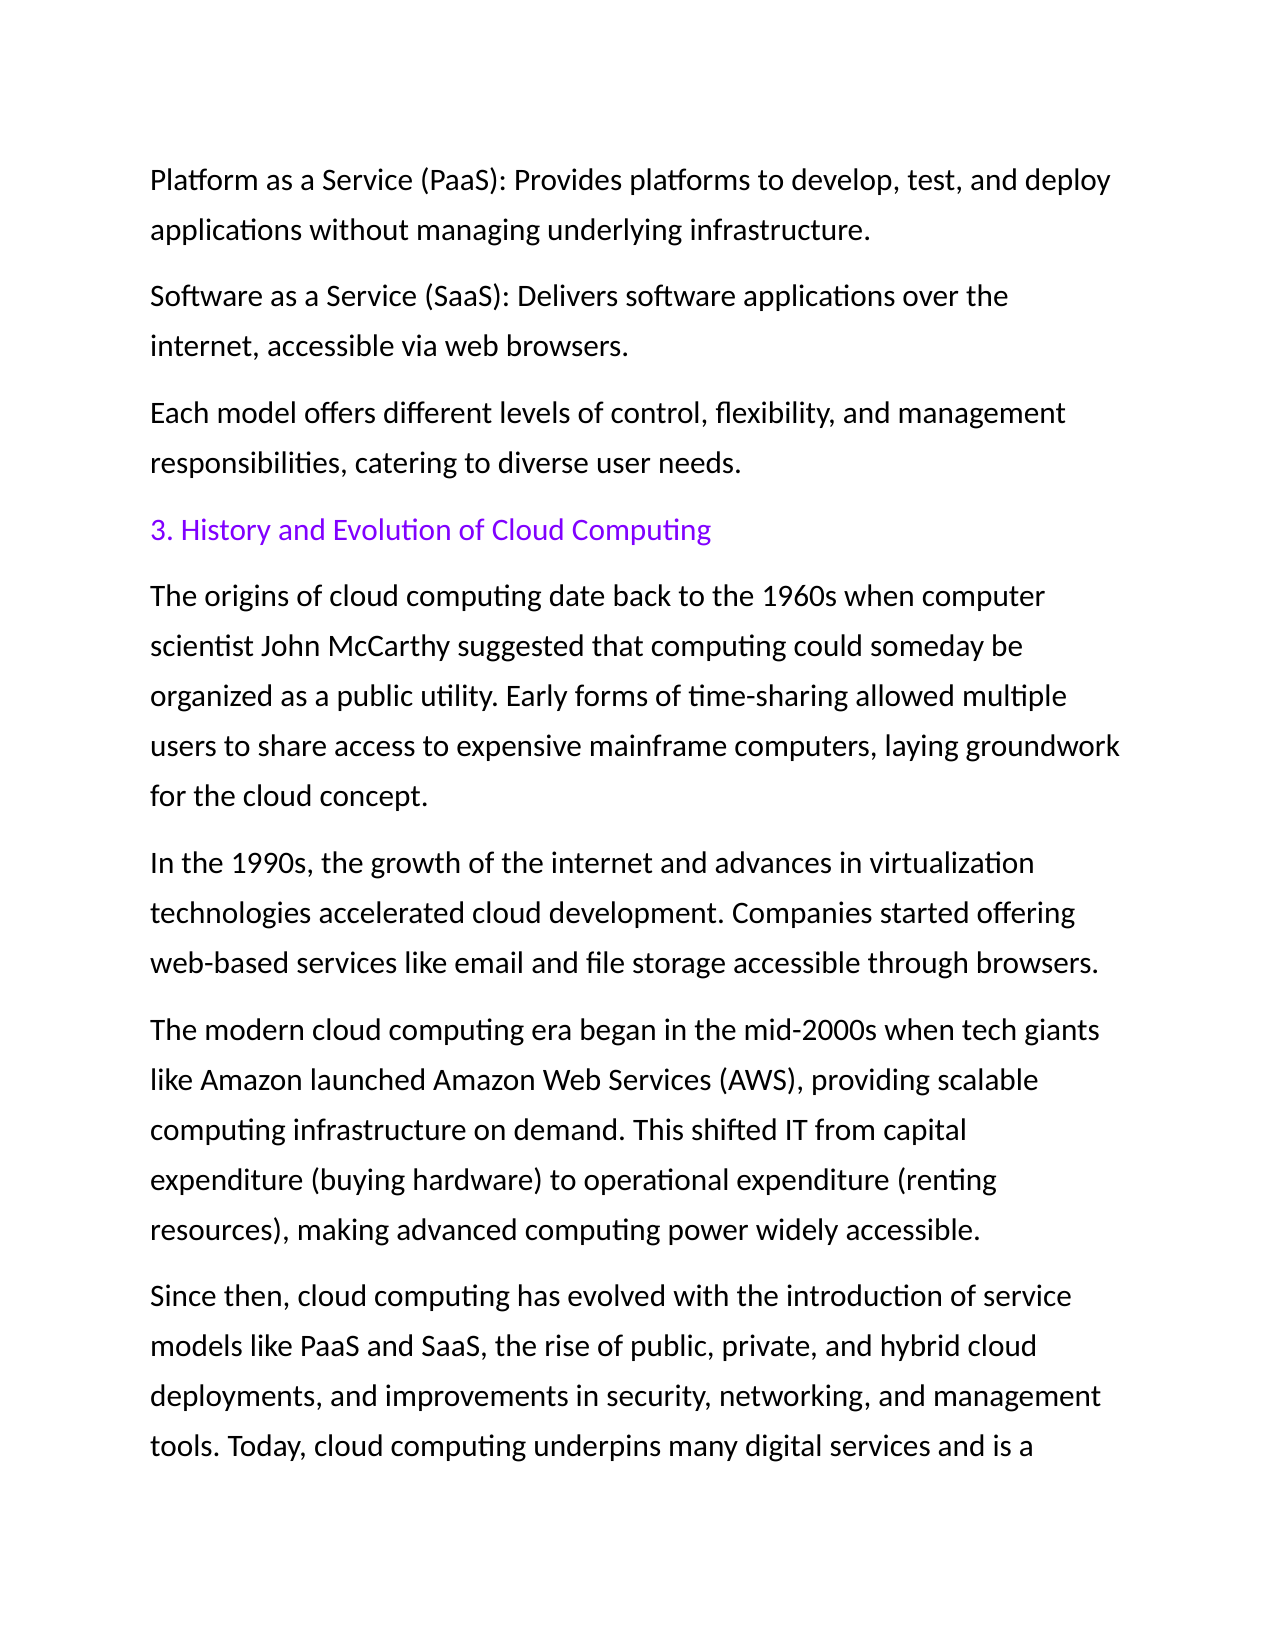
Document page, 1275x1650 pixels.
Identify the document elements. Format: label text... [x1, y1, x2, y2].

text The origins of cloud computing date back to the 1960s when computer scientist John McCarthy suggested that computing could someday be organized as a public utility. Early forms of time-sharing allowed multiple users to share access to expensive mainframe computers, laying groundwork for the cloud concept. [150, 567, 1125, 817]
text The modern cloud computing era began in the mid-2000s when tech giants like Amazon launched Amazon Web Services (AWS), providing scalable computing infrastructure on demand. This shifted IT from capital expenditure (buying hardware) to operational expenditure (renting resources), making advanced computing power widely accessible. [150, 1000, 1125, 1250]
text 3. History and Evolution of Cloud Computing [150, 500, 1125, 550]
text Software as a Service (SaaS): Delivers software applications over the internet, accessible via web browsers. [150, 267, 1125, 367]
text In the 1990s, the growth of the internet and advances in virtualization technologies accelerated cloud development. Companies started offering web-based services like email and file storage accessible through browsers. [150, 833, 1125, 983]
text Each model offers different levels of control, flexibility, and management responsibilities, catering to diverse user needs. [150, 383, 1125, 483]
text Platform as a Service (PaaS): Provides platforms to develop, test, and deploy applications without managing underlying infrastructure. [150, 150, 1125, 250]
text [150, 1267, 1125, 1467]
